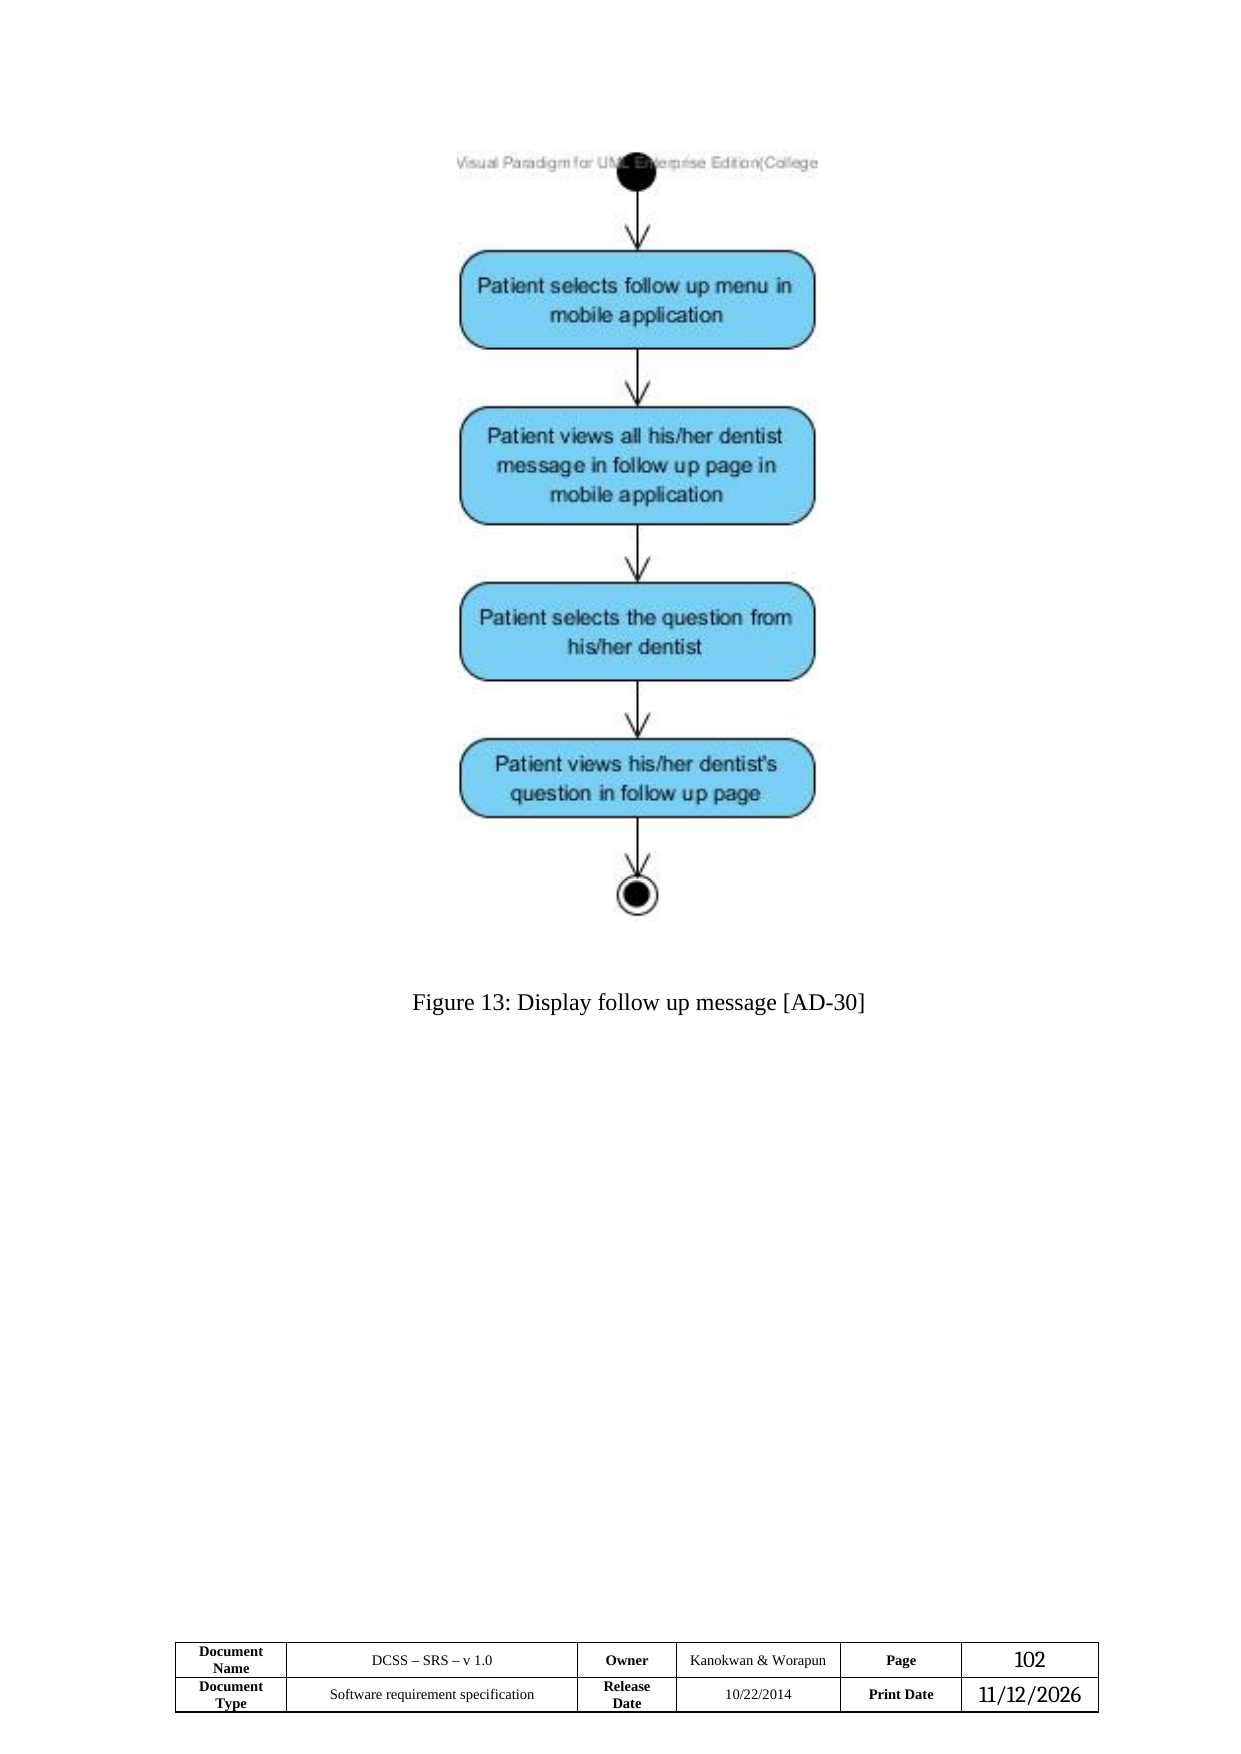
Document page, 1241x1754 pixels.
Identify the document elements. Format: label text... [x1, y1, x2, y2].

picture [456, 150, 822, 922]
list Figure 13: Display follow up message [AD-30] [225, 988, 1053, 1016]
